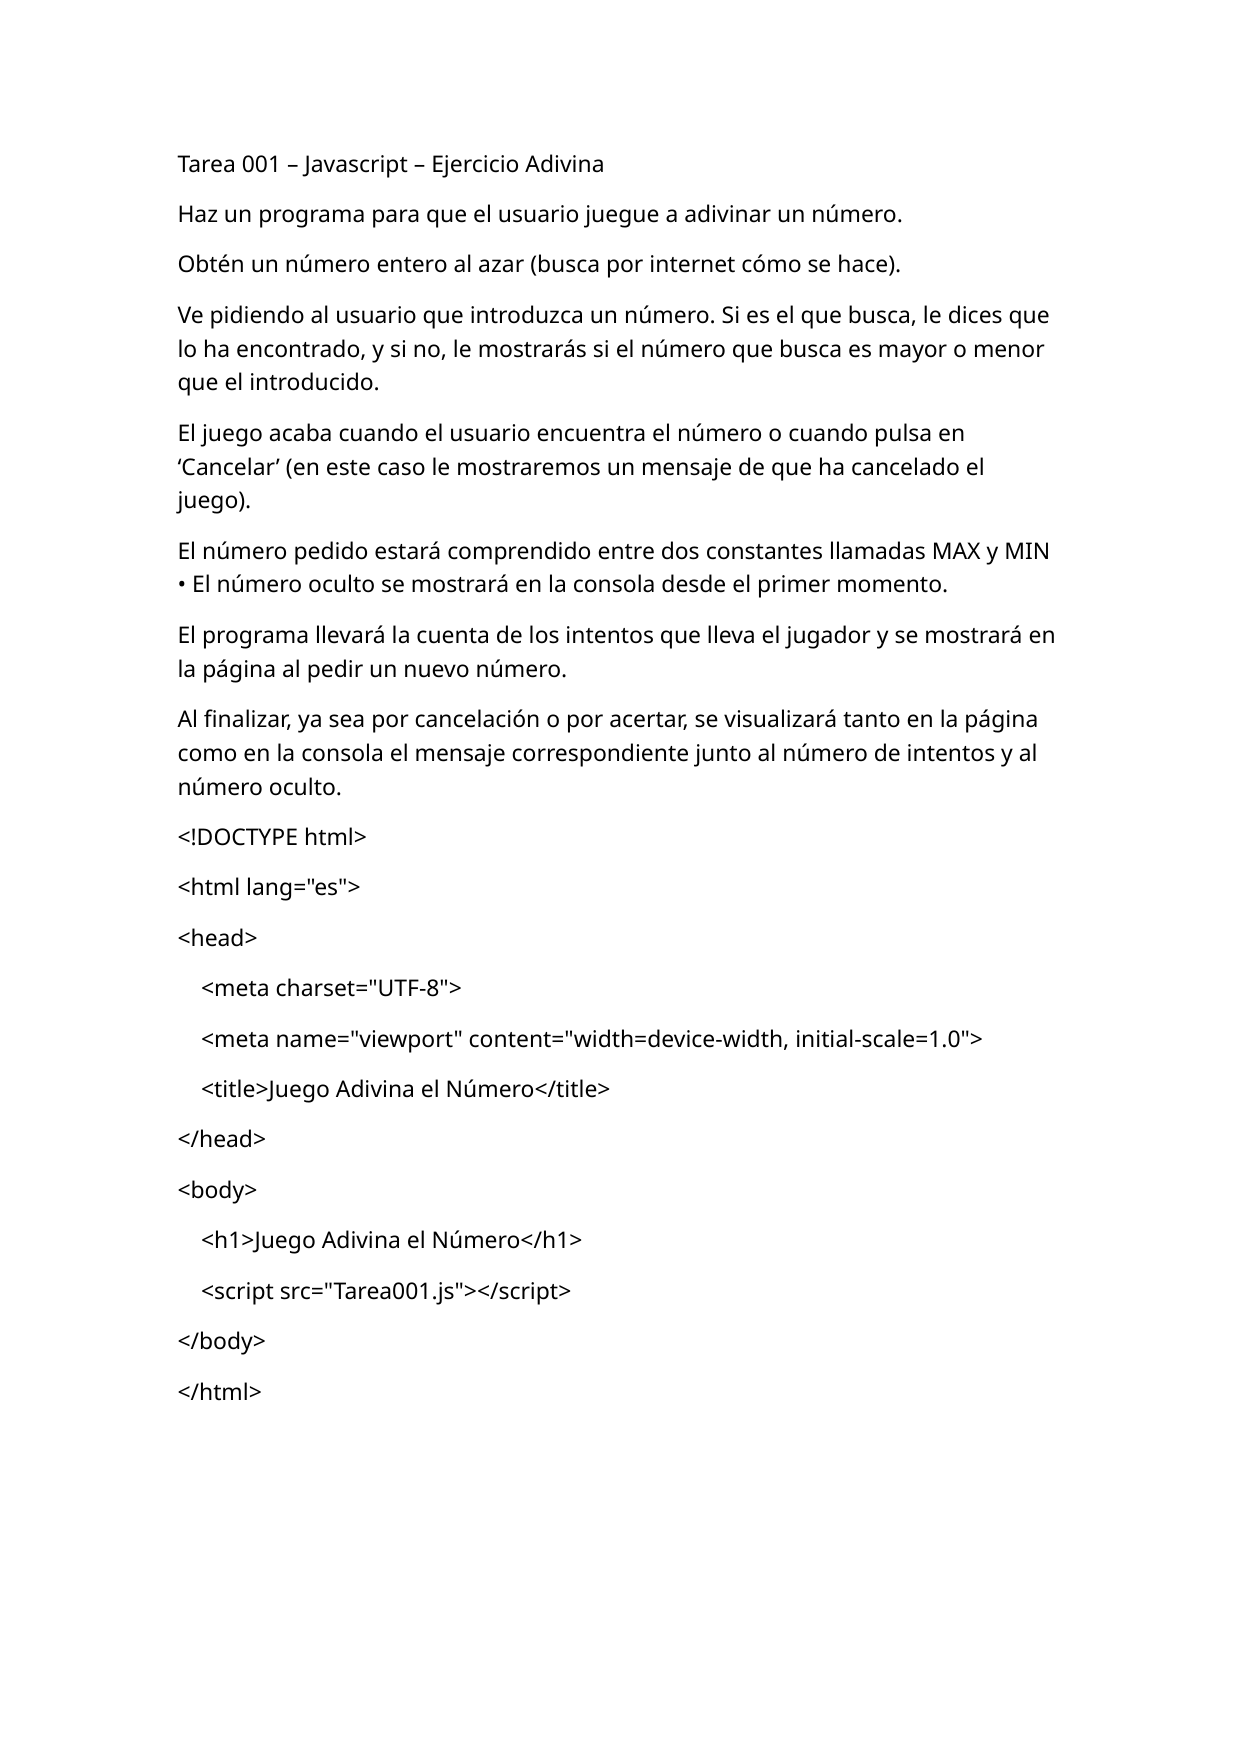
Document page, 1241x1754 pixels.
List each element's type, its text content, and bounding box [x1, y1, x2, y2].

text <h1>Juego Adivina el Número</h1> [177, 1224, 1063, 1256]
text <meta name="viewport" content="width=device-width, initial-scale=1.0"> [177, 1023, 1063, 1054]
text El programa llevará la cuenta de los intentos que lleva el jugador y se mostrará en la página al pedir un nuevo número. [177, 619, 1063, 684]
text Ve pidiendo al usuario que introduzca un número. Si es el que busca, le dices que lo ha encontrado, y si no, le mostrarás si el número que busca es mayor o menor que el introducido. [177, 299, 1063, 398]
text El juego acaba cuando el usuario encuentra el número o cuando pulsa en ‘Cancelar’ (en este caso le mostraremos un mensaje de que ha cancelado el juego). [177, 417, 1063, 516]
text El número pedido estará comprendido entre dos constantes llamadas MAX y MIN • El número oculto se mostrará en la consola desde el primer momento. [177, 535, 1063, 600]
text <!DOCTYPE html> [177, 821, 1063, 852]
text Tarea 001 – Javascript – Ejercicio Adivina [177, 148, 1063, 179]
text Obtén un número entero al azar (busca por internet cómo se hace). [177, 248, 1063, 280]
text <title>Juego Adivina el Número</title> [177, 1073, 1063, 1104]
text <script src="Tarea001.js"></script> [177, 1275, 1063, 1306]
text <head> [177, 922, 1063, 953]
text </html> [177, 1376, 1063, 1407]
text </body> [177, 1325, 1063, 1356]
text Al finalizar, ya sea por cancelación o por acertar, se visualizará tanto en la página como en la consola el mensaje correspondiente junto al número de intentos y al número oculto. [177, 703, 1063, 802]
text <meta charset="UTF-8"> [177, 972, 1063, 1003]
text Haz un programa para que el usuario juegue a adivinar un número. [177, 198, 1063, 229]
text <html lang="es"> [177, 871, 1063, 903]
text <body> [177, 1174, 1063, 1205]
text </head> [177, 1123, 1063, 1155]
